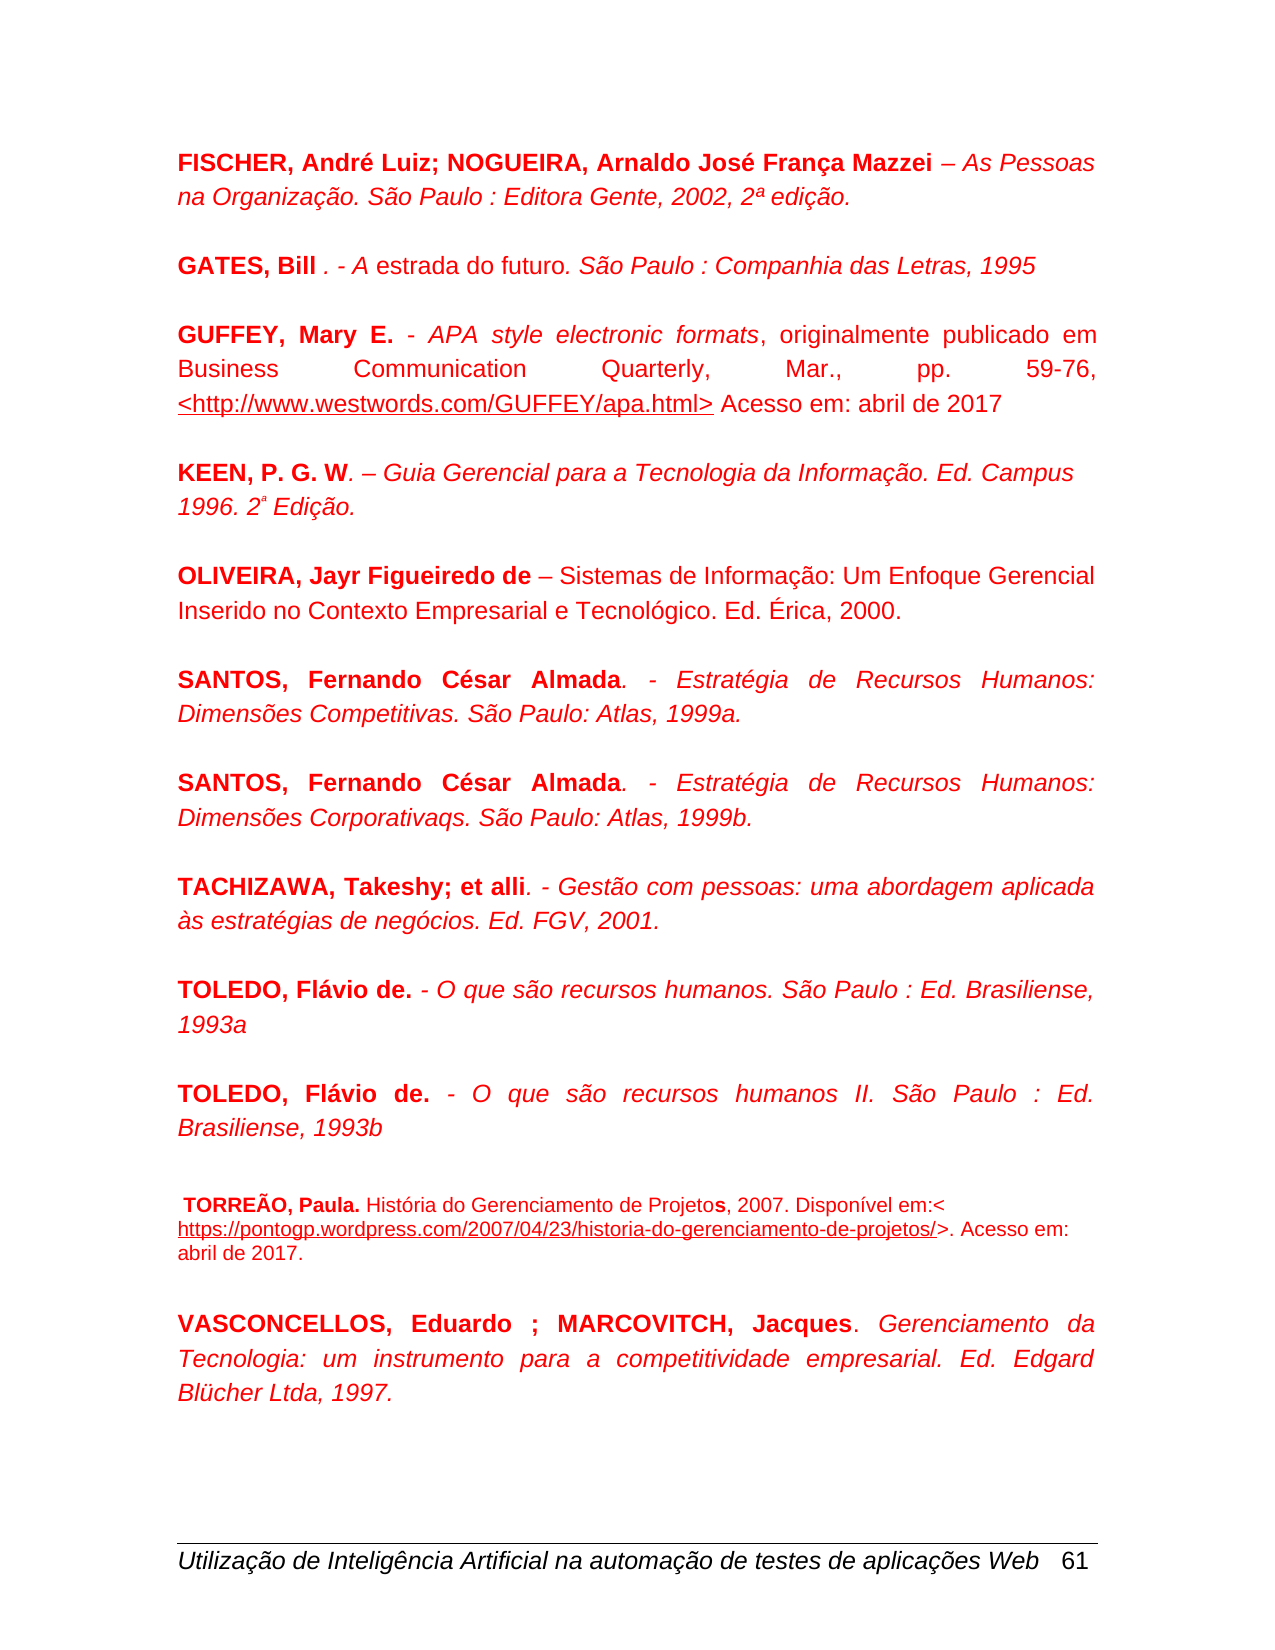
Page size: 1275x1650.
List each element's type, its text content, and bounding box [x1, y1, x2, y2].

text TOLEDO, Flávio de. - O que são recursos humanos II. São Paulo : Ed. Brasiliense, 1993b [177, 1078, 1098, 1142]
text GATES, Bill . - A estrada do futuro. São Paulo : Companhia das Letras, 1995 [177, 251, 1098, 280]
text VASCONCELLOS, Eduardo ; MARCOVITCH, Jacques. Gerenciamento da Tecnologia: um instrumento para a competitividade empresarial. Ed. Edgard Blücher Ltda, 1997. [177, 1309, 1098, 1407]
text TACHIZAWA, Takeshy; et alli. - Gestão com pessoas: uma abordagem aplicada às estratégias de negócios. Ed. FGV, 2001. [177, 872, 1098, 935]
text GUFFEY, Mary E. - APA style electronic formats, originalmente publicado em Business Communication Quarterly, Mar., pp. 59-76, <http://www.westwords.com/GUFFEY/apa.html> Acesso em: abril de 2017 [177, 320, 1098, 418]
text OLIVEIRA, Jayr Figueiredo de – Sistemas de Informação: Um Enfoque Gerencial Inserido no Contexto Empresarial e Tecnológico. Ed. Érica, 2000. [177, 561, 1098, 624]
text TORREÃO, Paula. História do Gerenciamento de Projetos, 2007. Disponível em:< https://pontogp.wordpress.com/2007/04/23/historia-do-gerenciamento-de-projetos/>. Acesso em: abril de 2017. [177, 1192, 1098, 1264]
text SANTOS, Fernando César Almada. - Estratégia de Recursos Humanos: Dimensões Corporativaqs. São Paulo: Atlas, 1999b. [177, 768, 1098, 831]
text FISCHER, André Luiz; NOGUEIRA, Arnaldo José França Mazzei – As Pessoas na Organização. São Paulo : Editora Gente, 2002, 2ª edição. [177, 148, 1098, 211]
text TOLEDO, Flávio de. - O que são recursos humanos. São Paulo : Ed. Brasiliense, 1993a [177, 975, 1098, 1038]
text SANTOS, Fernando César Almada. - Estratégia de Recursos Humanos: Dimensões Competitivas. São Paulo: Atlas, 1999a. [177, 665, 1098, 728]
text KEEN, P. G. W. – Guia Gerencial para a Tecnologia da Informação. Ed. Campus 1996. 2ª Edição. [177, 458, 1098, 521]
